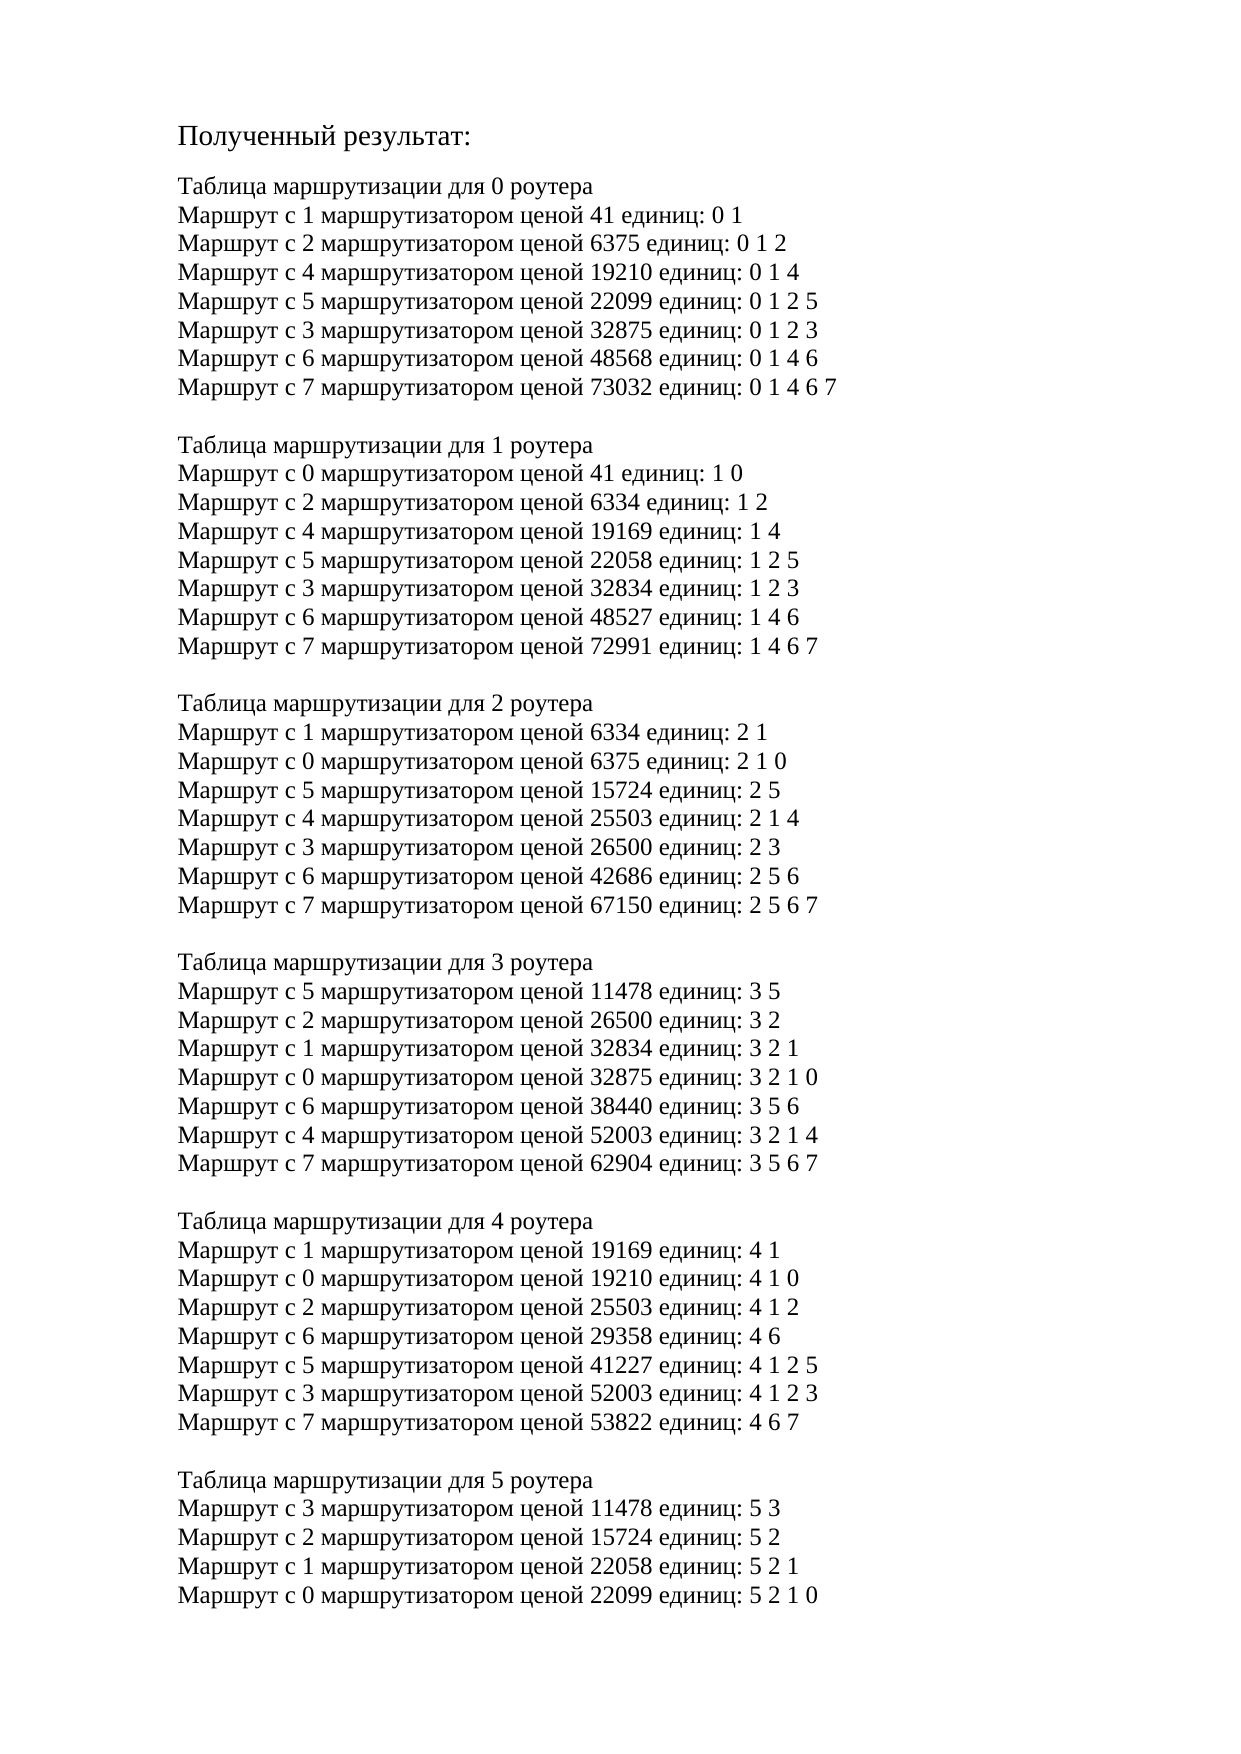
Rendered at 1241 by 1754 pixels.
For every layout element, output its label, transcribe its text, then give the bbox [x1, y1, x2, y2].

text Таблица маршрутизации для 1 роутера [177, 430, 1152, 458]
text Маршрут с 1 маршрутизатором ценой 19169 единиц: 4 1 [177, 1235, 1152, 1263]
text Таблица маршрутизации для 3 роутера [177, 947, 1152, 976]
text Маршрут с 0 маршрутизатором ценой 22099 единиц: 5 2 1 0 [177, 1580, 1152, 1608]
text Маршрут с 2 маршрутизатором ценой 15724 единиц: 5 2 [177, 1522, 1152, 1551]
text Маршрут с 3 маршрутизатором ценой 32834 единиц: 1 2 3 [177, 573, 1152, 602]
text Маршрут с 7 маршрутизатором ценой 62904 единиц: 3 5 6 7 [177, 1148, 1152, 1177]
text Маршрут с 7 маршрутизатором ценой 53822 единиц: 4 6 7 [177, 1407, 1152, 1436]
text Маршрут с 5 маршрутизатором ценой 11478 единиц: 3 5 [177, 976, 1152, 1005]
text Маршрут с 6 маршрутизатором ценой 29358 единиц: 4 6 [177, 1321, 1152, 1350]
text Маршрут с 1 маршрутизатором ценой 41 единиц: 0 1 [177, 200, 1152, 228]
text Маршрут с 6 маршрутизатором ценой 42686 единиц: 2 5 6 [177, 861, 1152, 890]
text Маршрут с 5 маршрутизатором ценой 15724 единиц: 2 5 [177, 775, 1152, 803]
text Таблица маршрутизации для 5 роутера [177, 1465, 1152, 1493]
text Маршрут с 4 маршрутизатором ценой 19169 единиц: 1 4 [177, 516, 1152, 545]
text Маршрут с 6 маршрутизатором ценой 48527 единиц: 1 4 6 [177, 602, 1152, 631]
text Маршрут с 5 маршрутизатором ценой 22099 единиц: 0 1 2 5 [177, 286, 1152, 315]
text Полученный результат: [177, 118, 1152, 152]
text Маршрут с 0 маршрутизатором ценой 41 единиц: 1 0 [177, 458, 1152, 487]
text Маршрут с 3 маршрутизатором ценой 52003 единиц: 4 1 2 3 [177, 1378, 1152, 1407]
text Маршрут с 2 маршрутизатором ценой 26500 единиц: 3 2 [177, 1005, 1152, 1033]
text Маршрут с 7 маршрутизатором ценой 73032 единиц: 0 1 4 6 7 [177, 372, 1152, 401]
text Таблица маршрутизации для 0 роутера [177, 171, 1152, 200]
text Таблица маршрутизации для 2 роутера [177, 688, 1152, 717]
text Маршрут с 7 маршрутизатором ценой 72991 единиц: 1 4 6 7 [177, 631, 1152, 660]
text Маршрут с 2 маршрутизатором ценой 6375 единиц: 0 1 2 [177, 228, 1152, 257]
text Маршрут с 2 маршрутизатором ценой 6334 единиц: 1 2 [177, 487, 1152, 516]
text Маршрут с 3 маршрутизатором ценой 11478 единиц: 5 3 [177, 1493, 1152, 1522]
text Маршрут с 5 маршрутизатором ценой 22058 единиц: 1 2 5 [177, 545, 1152, 573]
text Маршрут с 4 маршрутизатором ценой 19210 единиц: 0 1 4 [177, 257, 1152, 286]
text Маршрут с 1 маршрутизатором ценой 6334 единиц: 2 1 [177, 717, 1152, 746]
text Маршрут с 0 маршрутизатором ценой 6375 единиц: 2 1 0 [177, 746, 1152, 775]
text Маршрут с 4 маршрутизатором ценой 52003 единиц: 3 2 1 4 [177, 1120, 1152, 1148]
text Маршрут с 4 маршрутизатором ценой 25503 единиц: 2 1 4 [177, 803, 1152, 832]
text Маршрут с 1 маршрутизатором ценой 32834 единиц: 3 2 1 [177, 1033, 1152, 1062]
text Маршрут с 1 маршрутизатором ценой 22058 единиц: 5 2 1 [177, 1551, 1152, 1580]
text Маршрут с 6 маршрутизатором ценой 38440 единиц: 3 5 6 [177, 1091, 1152, 1120]
text Таблица маршрутизации для 4 роутера [177, 1206, 1152, 1235]
text Маршрут с 2 маршрутизатором ценой 25503 единиц: 4 1 2 [177, 1292, 1152, 1321]
text Маршрут с 5 маршрутизатором ценой 41227 единиц: 4 1 2 5 [177, 1350, 1152, 1378]
text Маршрут с 0 маршрутизатором ценой 19210 единиц: 4 1 0 [177, 1263, 1152, 1292]
text Маршрут с 0 маршрутизатором ценой 32875 единиц: 3 2 1 0 [177, 1062, 1152, 1091]
text Маршрут с 3 маршрутизатором ценой 32875 единиц: 0 1 2 3 [177, 315, 1152, 343]
text Маршрут с 6 маршрутизатором ценой 48568 единиц: 0 1 4 6 [177, 343, 1152, 372]
text Маршрут с 7 маршрутизатором ценой 67150 единиц: 2 5 6 7 [177, 890, 1152, 918]
text Маршрут с 3 маршрутизатором ценой 26500 единиц: 2 3 [177, 832, 1152, 861]
